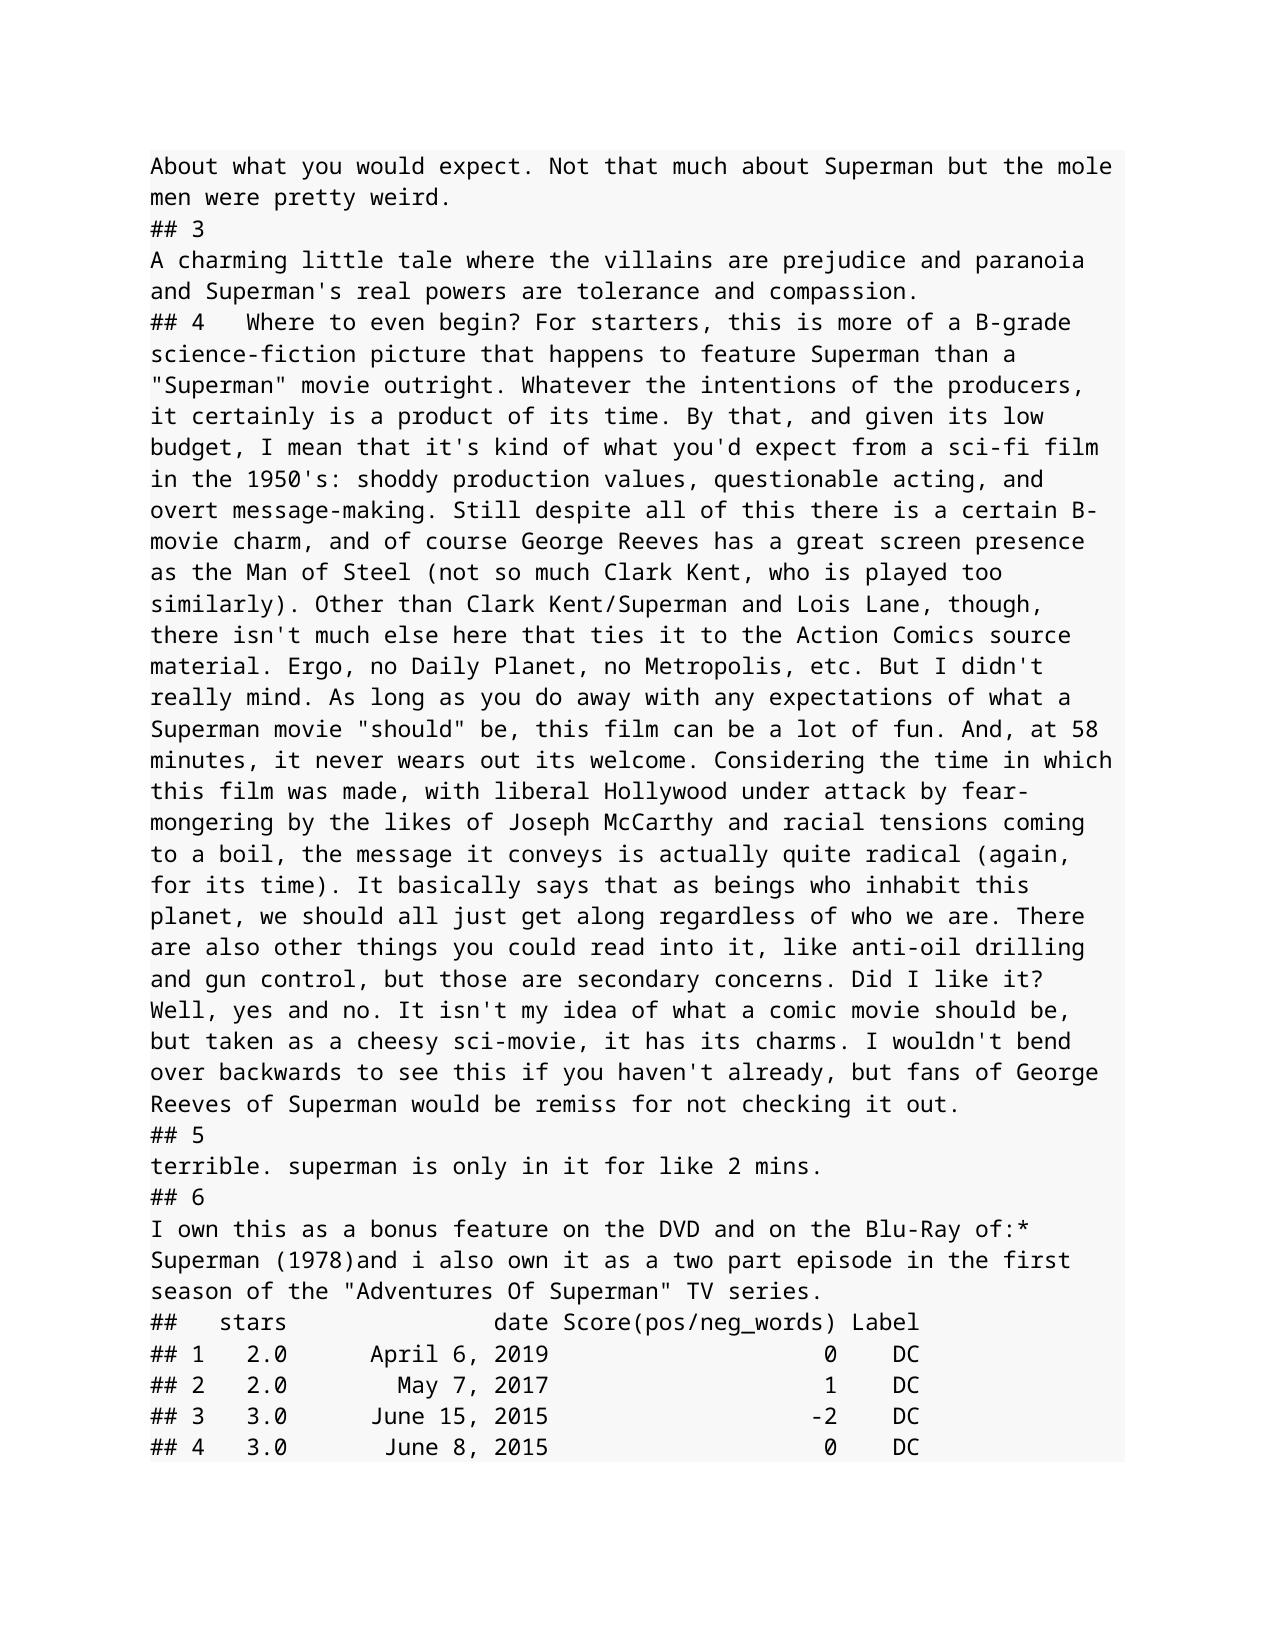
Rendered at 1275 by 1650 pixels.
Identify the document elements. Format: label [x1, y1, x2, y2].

text [150, 150, 1125, 1462]
